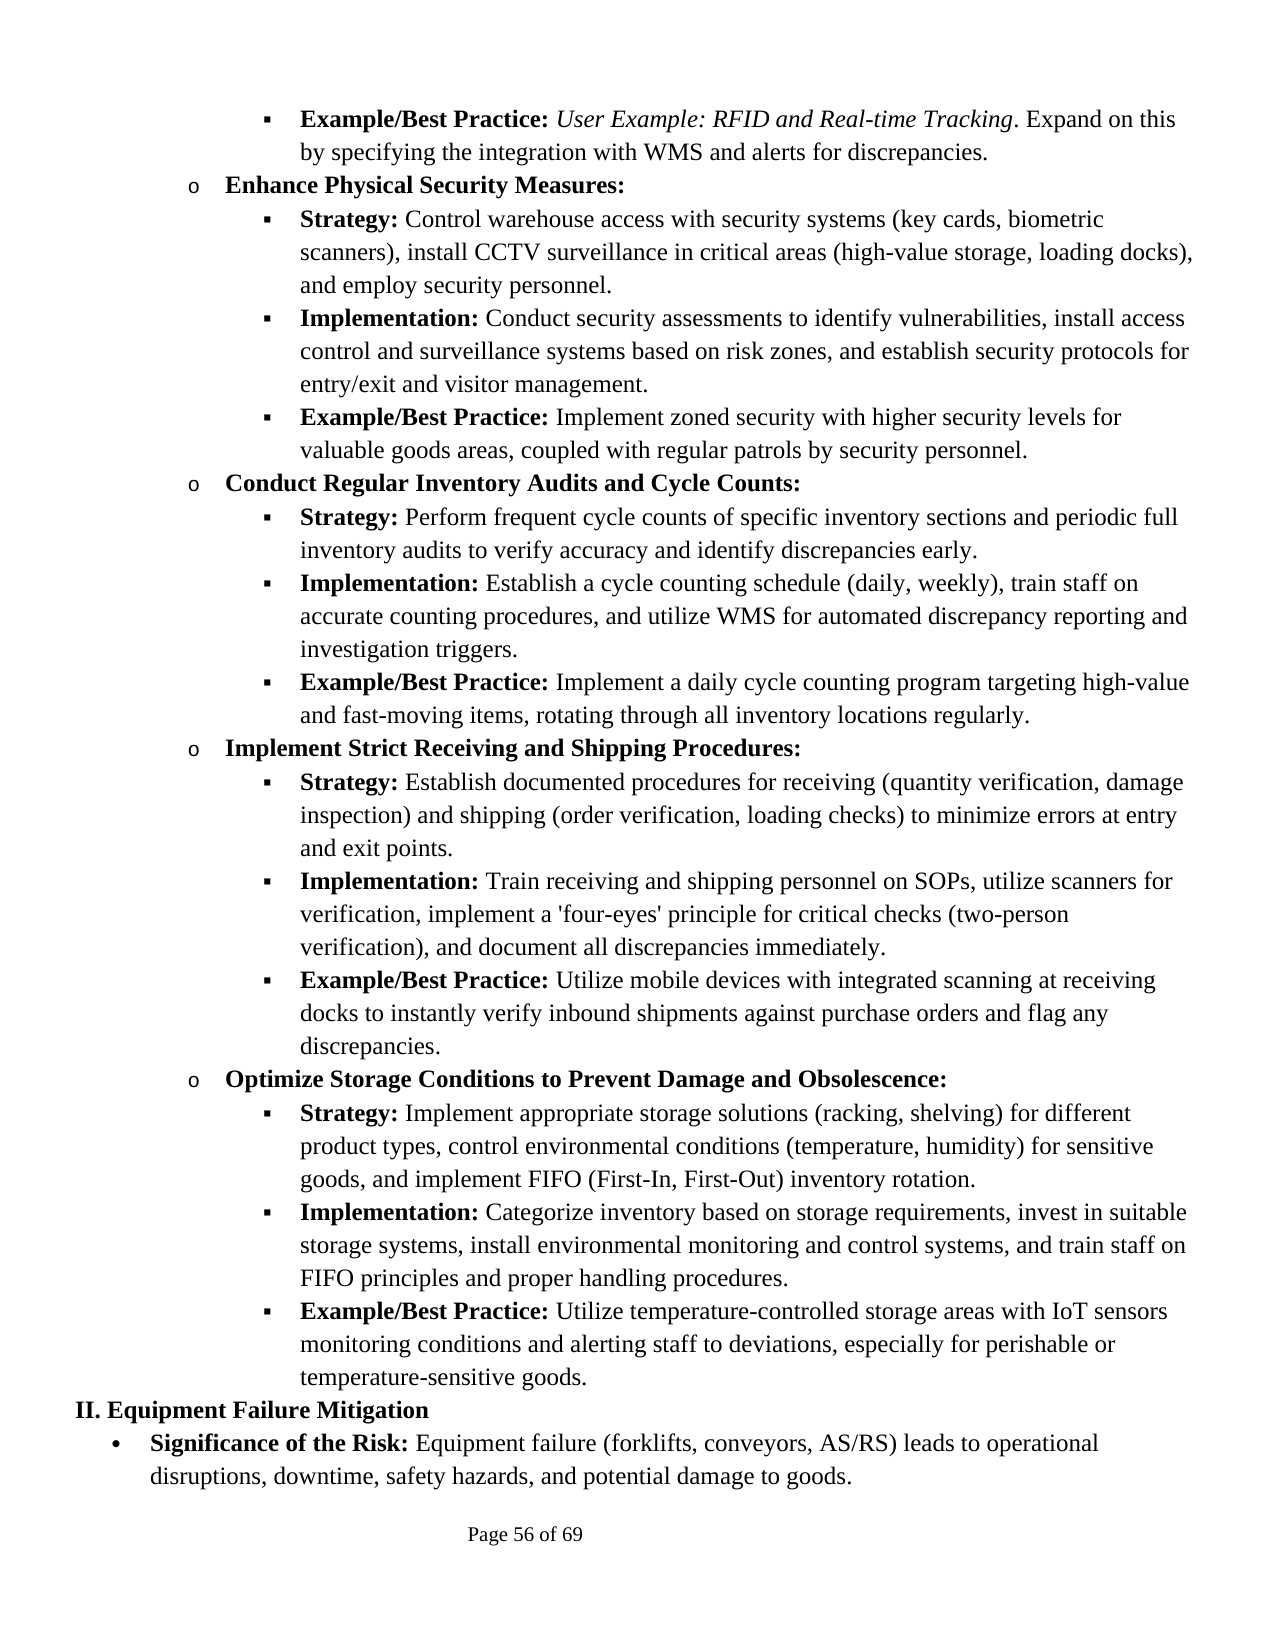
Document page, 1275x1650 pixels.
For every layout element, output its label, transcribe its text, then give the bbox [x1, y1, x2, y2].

text II. Equipment Failure Mitigation [75, 1395, 1200, 1424]
list Implementation: Establish a cycle counting schedule (daily, weekly), train staff on accurate counting procedures, and utilize WMS for automated discrepancy reporting and investigation triggers. [262, 568, 1200, 663]
list Strategy: Perform frequent cycle counts of specific inventory sections and periodic full inventory audits to verify accuracy and identify discrepancies early. [262, 502, 1200, 564]
list Implementation: Conduct security assessments to identify vulnerabilities, install access control and surveillance systems based on risk zones, and establish security protocols for entry/exit and visitor management. [262, 303, 1200, 398]
list Conduct Regular Inventory Audits and Cycle Counts: [187, 468, 1200, 497]
list Strategy: Establish documented procedures for receiving (quantity verification, damage inspection) and shipping (order verification, loading checks) to minimize errors at entry and exit points. [262, 767, 1200, 862]
list Example/Best Practice: Utilize temperature-controlled storage areas with IoT sensors monitoring conditions and alerting staff to deviations, especially for perishable or temperature-sensitive goods. [262, 1296, 1200, 1391]
list Implement Strict Receiving and Shipping Procedures: [187, 733, 1200, 763]
list Strategy: Control warehouse access with security systems (key cards, biometric scanners), install CCTV surveillance in critical areas (high-value storage, loading docks), and employ security personnel. [262, 204, 1200, 298]
list Implementation: Train receiving and shipping personnel on SOPs, utilize scanners for verification, implement a 'four-eyes' principle for critical checks (two-person verification), and document all discrepancies immediately. [262, 866, 1200, 961]
list Significance of the Risk: Equipment failure (forklifts, conveyors, AS/RS) leads to operational disruptions, downtime, safety hazards, and potential damage to goods. [112, 1428, 1200, 1490]
list Strategy: Implement appropriate storage solutions (racking, shelving) for different product types, control environmental conditions (temperature, humidity) for sensitive goods, and implement FIFO (First-In, First-Out) inventory rotation. [262, 1098, 1200, 1193]
list Optimize Storage Conditions to Prevent Damage and Obsolescence: [187, 1064, 1200, 1094]
list Enhance Physical Security Measures: [187, 170, 1200, 199]
list Example/Best Practice: Implement a daily cycle counting program targeting high-value and fast-moving items, rotating through all inventory locations regularly. [262, 667, 1200, 729]
list Example/Best Practice: Utilize mobile devices with integrated scanning at receiving docks to instantly verify inbound shipments against purchase orders and flag any discrepancies. [262, 965, 1200, 1060]
list Example/Best Practice: User Example: RFID and Real-time Tracking. Expand on this by specifying the integration with WMS and alerts for discrepancies. [262, 104, 1200, 166]
list Example/Best Practice: Implement zoned security with higher security levels for valuable goods areas, coupled with regular patrols by security personnel. [262, 402, 1200, 464]
list Implementation: Categorize inventory based on storage requirements, invest in suitable storage systems, install environmental monitoring and control systems, and train staff on FIFO principles and proper handling procedures. [262, 1197, 1200, 1292]
